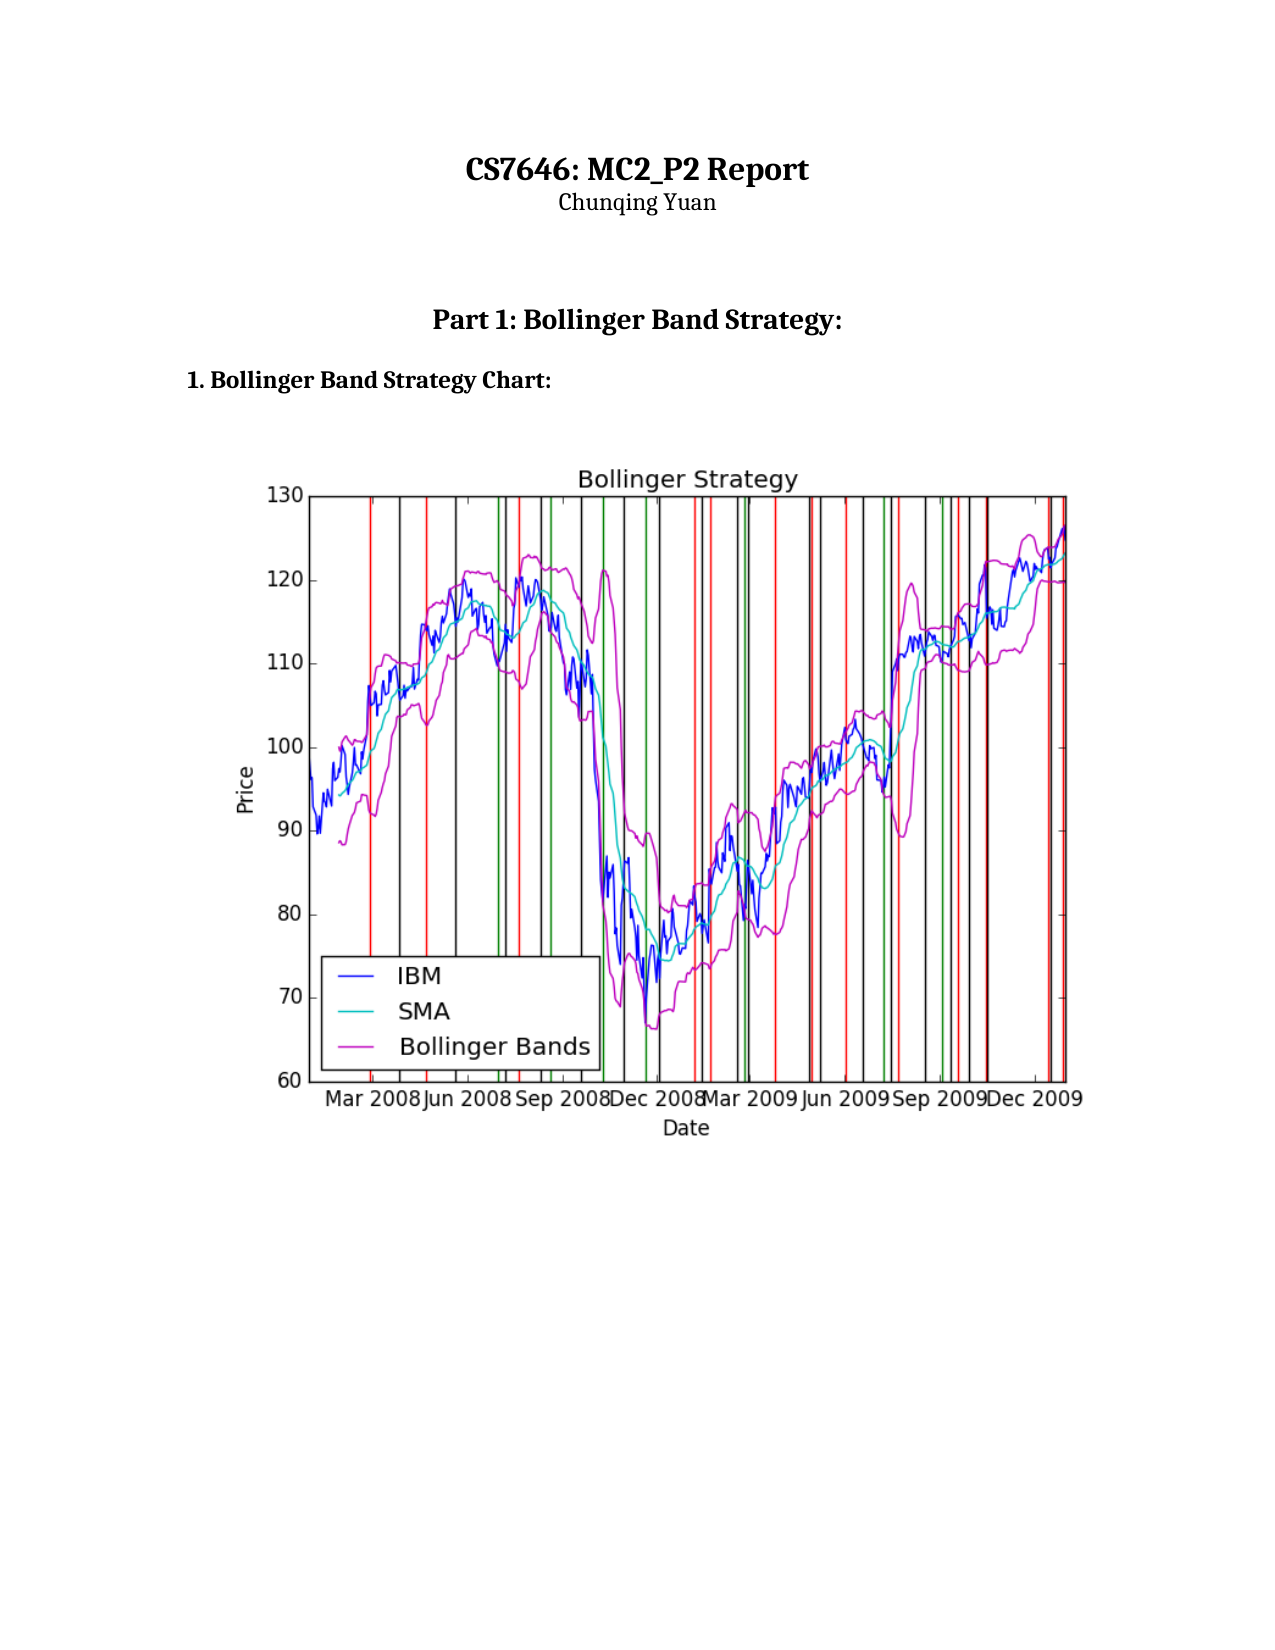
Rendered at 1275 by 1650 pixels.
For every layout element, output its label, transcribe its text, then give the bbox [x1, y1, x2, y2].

text Part 1: Bollinger Band Strategy: [187, 303, 1087, 337]
picture [187, 423, 1163, 1155]
text Chunqing Yuan [187, 188, 1087, 217]
text 1. Bollinger Band Strategy Chart: [187, 366, 1087, 394]
text CS7646: MC2_P2 Report [187, 150, 1087, 188]
